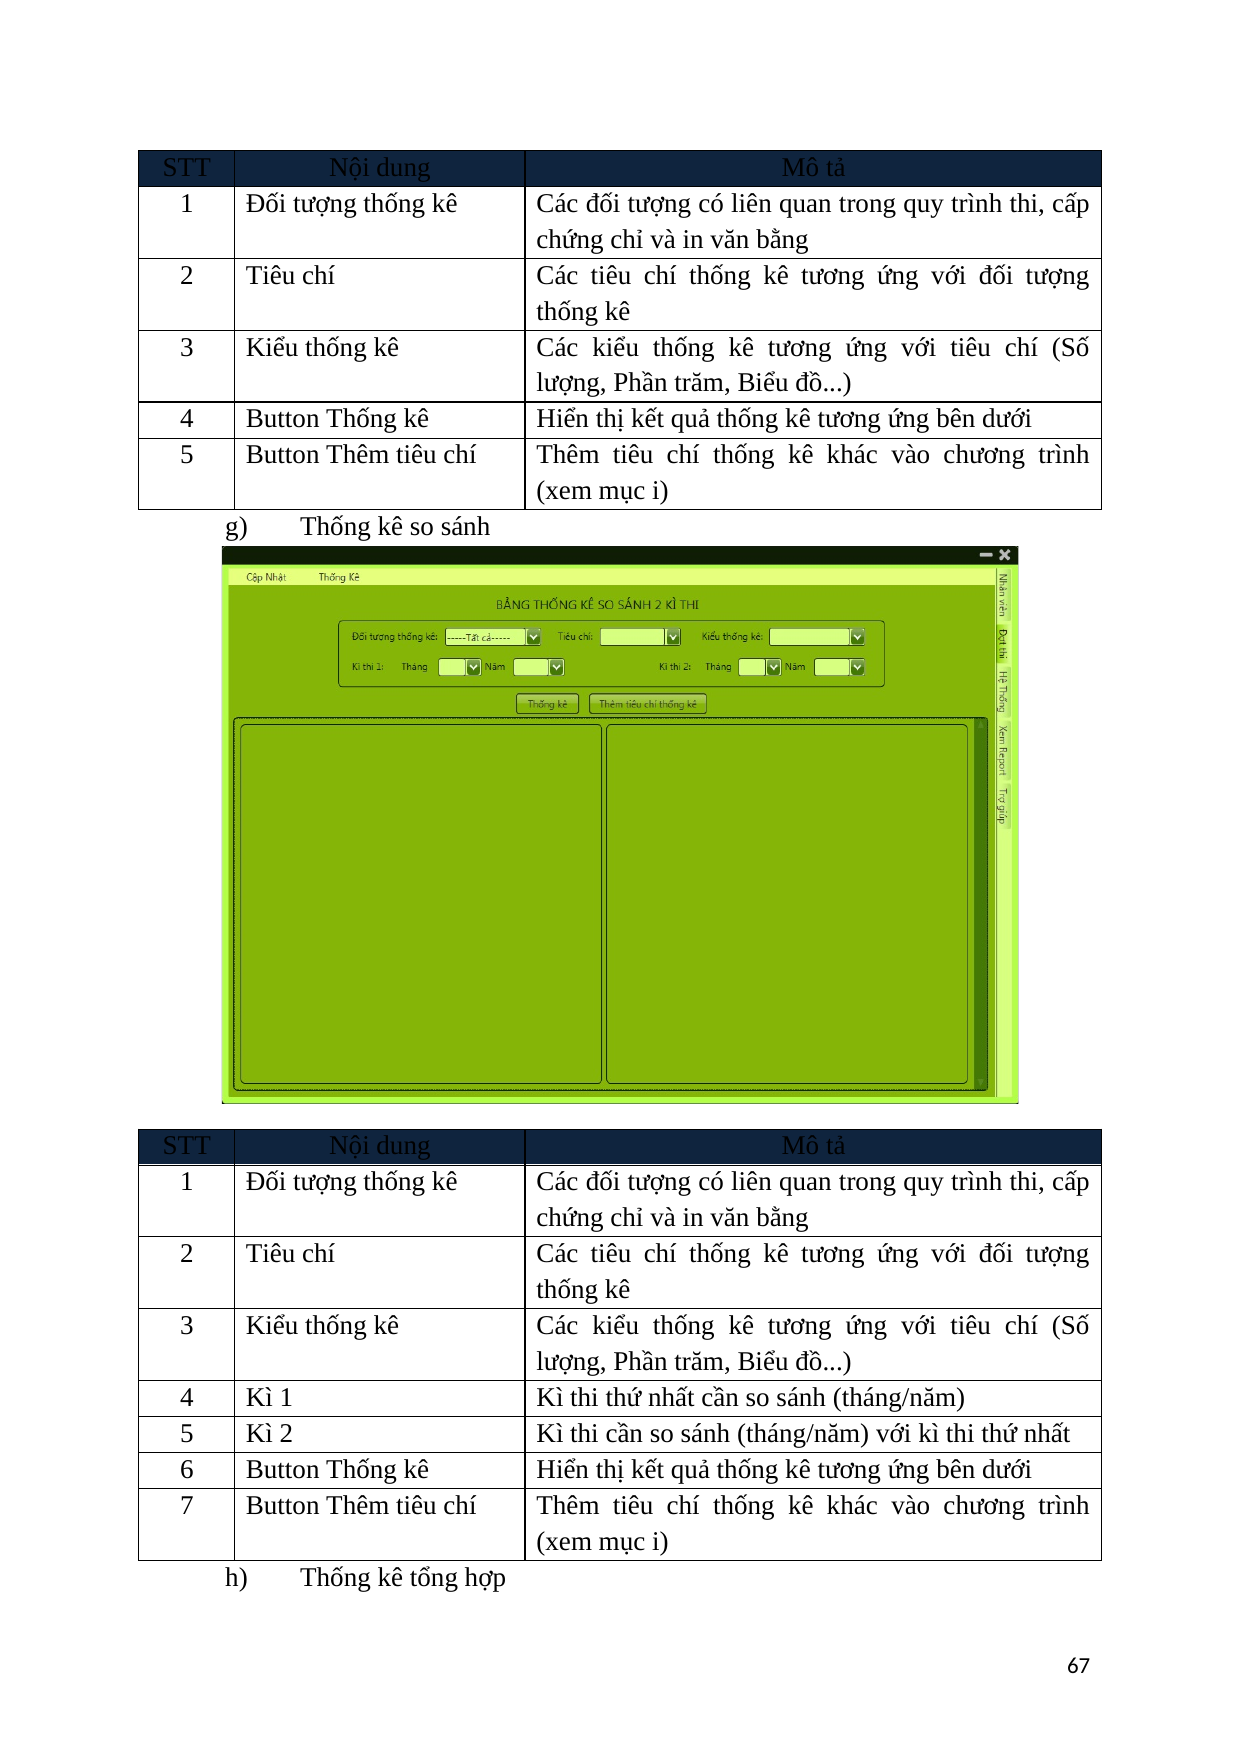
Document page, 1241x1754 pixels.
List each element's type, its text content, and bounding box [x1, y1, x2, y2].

table_cell 4 [139, 1381, 234, 1416]
picture [221, 546, 1019, 1104]
table_cell 3 [139, 331, 234, 401]
table_cell Hiển thị kết quả thống kê tương ứng bên dưới [526, 1453, 1101, 1488]
table_cell Thêm tiêu chí thống kê khác vào chương trình (xem mục i) [526, 439, 1101, 509]
table_cell Đối tượng thống kê [235, 187, 524, 258]
table_cell Các tiêu chí thống kê tương ứng với đối tượng thống kê [526, 259, 1101, 329]
table_cell Các tiêu chí thống kê tương ứng với đối tượng thống kê [526, 1237, 1101, 1308]
table_cell Các đối tượng có liên quan trong quy trình thi, cấp chứng chỉ và in văn bằng [526, 1166, 1101, 1236]
table_cell Kì thi cần so sánh (tháng/năm) với kì thi thứ nhất [526, 1417, 1101, 1452]
table_cell Đối tượng thống kê [235, 1166, 524, 1236]
table_cell 4 [139, 403, 234, 437]
table_cell Kiểu thống kê [235, 1309, 524, 1380]
table_cell Button Thống kê [235, 1453, 524, 1488]
list Thống kê tổng hợp [150, 1561, 1090, 1592]
table_header STT [139, 1130, 234, 1164]
table_cell Kì thi thứ nhất cần so sánh (tháng/năm) [526, 1381, 1101, 1416]
table_cell 5 [139, 439, 234, 509]
table_cell Button Thống kê [235, 403, 524, 437]
table_cell 2 [139, 259, 234, 329]
table_header Nội dung [235, 151, 524, 186]
table_cell 2 [139, 1237, 234, 1308]
table_cell Thêm tiêu chí thống kê khác vào chương trình (xem mục i) [526, 1489, 1101, 1560]
table_header Mô tả [526, 1130, 1101, 1164]
table_cell Các kiểu thống kê tương ứng với tiêu chí (Số lượng, Phần trăm, Biểu đồ...) [526, 331, 1101, 401]
table_cell 7 [139, 1489, 234, 1560]
table_header Nội dung [235, 1130, 524, 1164]
table_cell Các kiểu thống kê tương ứng với tiêu chí (Số lượng, Phần trăm, Biểu đồ...) [526, 1309, 1101, 1380]
table_cell 5 [139, 1417, 234, 1452]
table_cell 1 [139, 1166, 234, 1236]
table_cell Kiểu thống kê [235, 331, 524, 401]
table_cell 3 [139, 1309, 234, 1380]
table_cell 1 [139, 187, 234, 258]
table_cell Tiêu chí [235, 1237, 524, 1308]
table_cell Tiêu chí [235, 259, 524, 329]
table_cell Hiển thị kết quả thống kê tương ứng bên dưới [526, 403, 1101, 437]
table_cell Các đối tượng có liên quan trong quy trình thi, cấp chứng chỉ và in văn bằng [526, 187, 1101, 258]
table_cell Kì 1 [235, 1381, 524, 1416]
table_cell Button Thêm tiêu chí [235, 439, 524, 509]
list Thống kê so sánh [150, 510, 1090, 541]
table_header Mô tả [526, 151, 1101, 186]
table_header STT [139, 151, 234, 186]
table_cell 6 [139, 1453, 234, 1488]
table_cell Kì 2 [235, 1417, 524, 1452]
table_cell Button Thêm tiêu chí [235, 1489, 524, 1560]
